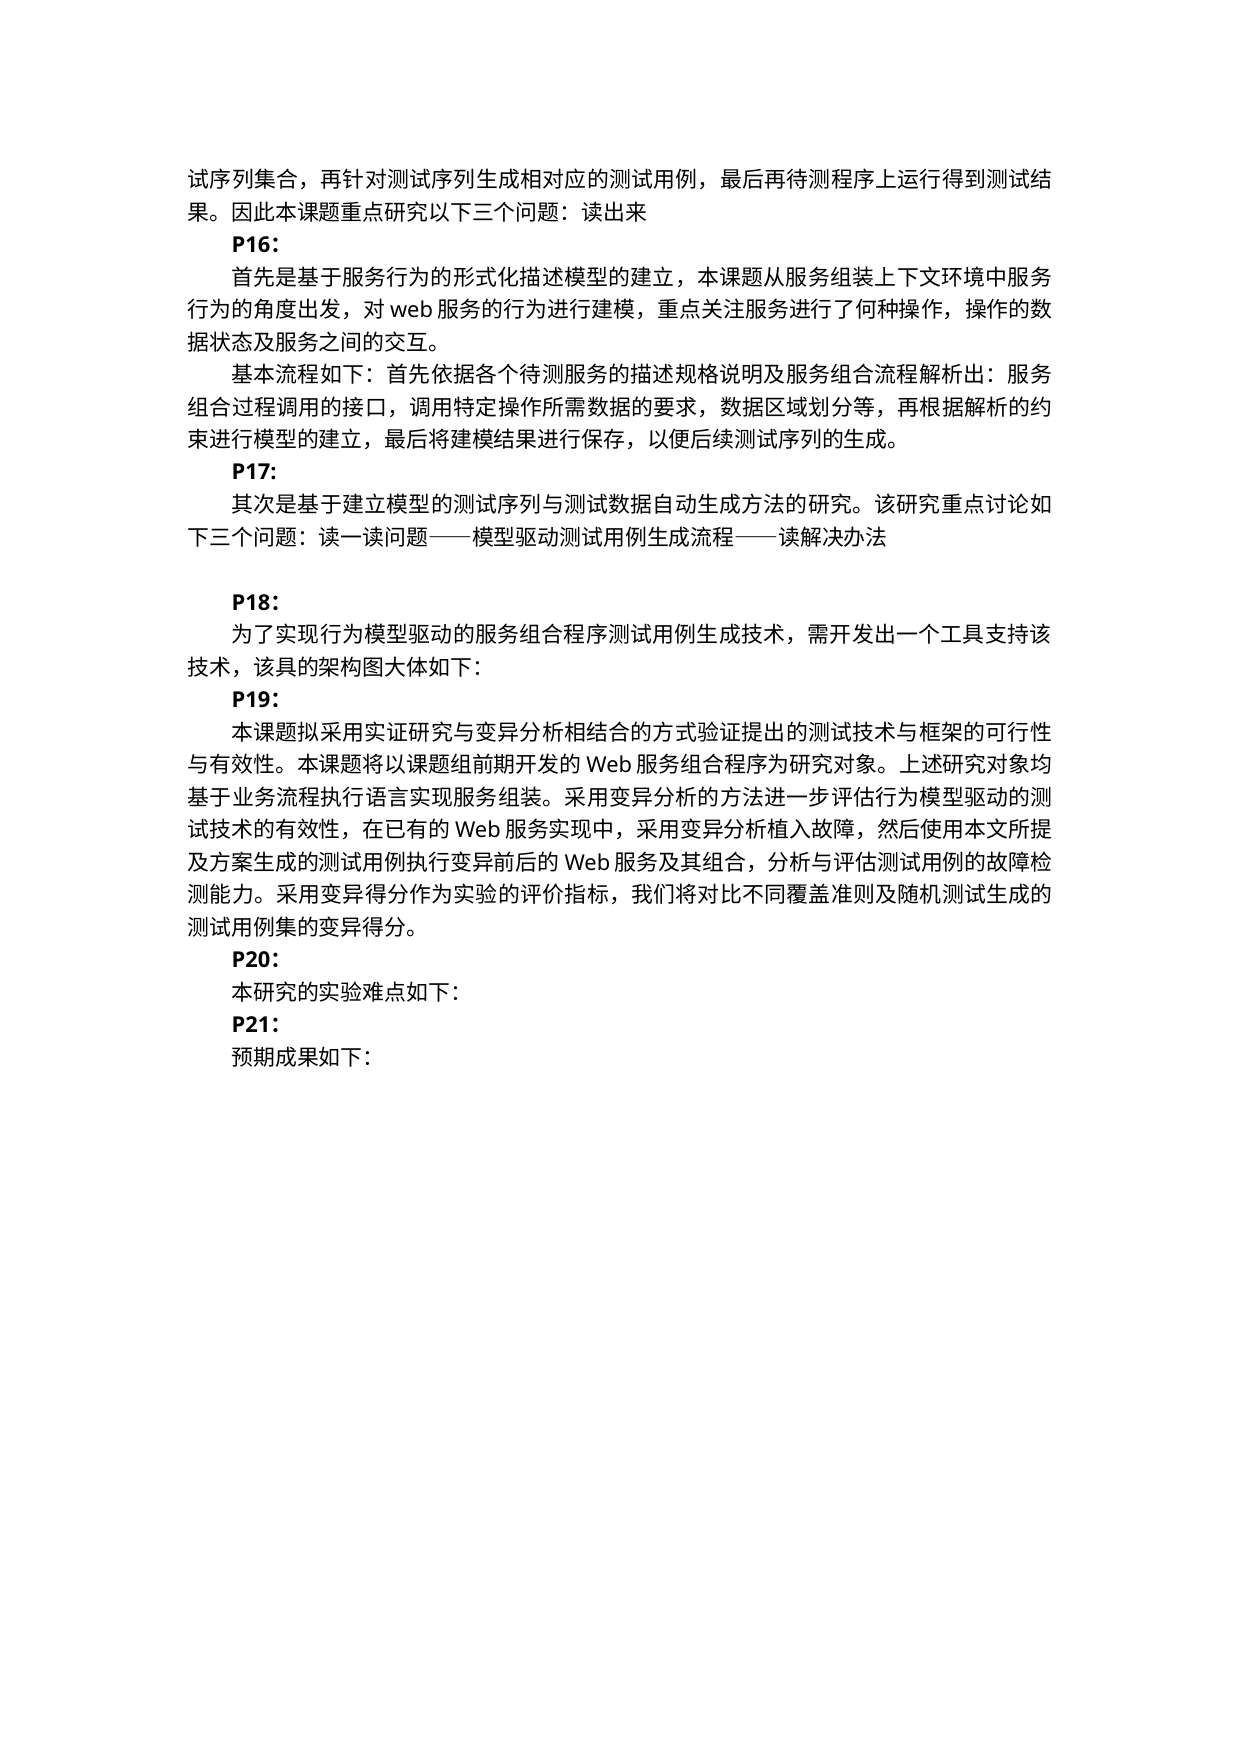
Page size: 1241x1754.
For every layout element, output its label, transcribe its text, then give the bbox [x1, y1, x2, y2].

text 首先是基于服务行为的形式化描述模型的建立，本课题从服务组装上下文环境中服务行为的角度出发，对web服务的行为进行建模，重点关注服务进行了何种操作，操作的数据状态及服务之间的交互。 [187, 259, 1053, 357]
text 基本流程如下：首先依据各个待测服务的描述规格说明及服务组合流程解析出：服务组合过程调用的接口，调用特定操作所需数据的要求，数据区域划分等，再根据解析的约束进行模型的建立，最后将建模结果进行保存，以便后续测试序列的生成。 [187, 357, 1053, 454]
text 为了实现行为模型驱动的服务组合程序测试用例生成技术，需开发出一个工具支持该技术，该具的架构图大体如下： [187, 617, 1053, 682]
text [187, 162, 1053, 227]
text 其次是基于建立模型的测试序列与测试数据自动生成方法的研究。该研究重点讨论如下三个问题：读一读问题——模型驱动测试用例生成流程——读解决办法 [187, 487, 1053, 552]
text P19： [187, 682, 1053, 714]
text P18： [187, 584, 1053, 617]
text P21： [187, 1007, 1053, 1039]
text P17: [187, 454, 1053, 487]
text 预期成果如下： [187, 1039, 1053, 1072]
text P20： [187, 942, 1053, 974]
text 本课题拟采用实证研究与变异分析相结合的方式验证提出的测试技术与框架的可行性与有效性。本课题将以课题组前期开发的Web服务组合程序为研究对象。上述研究对象均基于业务流程执行语言实现服务组装。采用变异分析的方法进一步评估行为模型驱动的测试技术的有效性，在已有的Web服务实现中，采用变异分析植入故障，然后使用本文所提及方案生成的测试用例执行变异前后的Web服务及其组合，分析与评估测试用例的故障检测能力。采用变异得分作为实验的评价指标，我们将对比不同覆盖准则及随机测试生成的测试用例集的变异得分。 [187, 714, 1053, 942]
text 本研究的实验难点如下： [187, 974, 1053, 1007]
text P16： [187, 227, 1053, 259]
